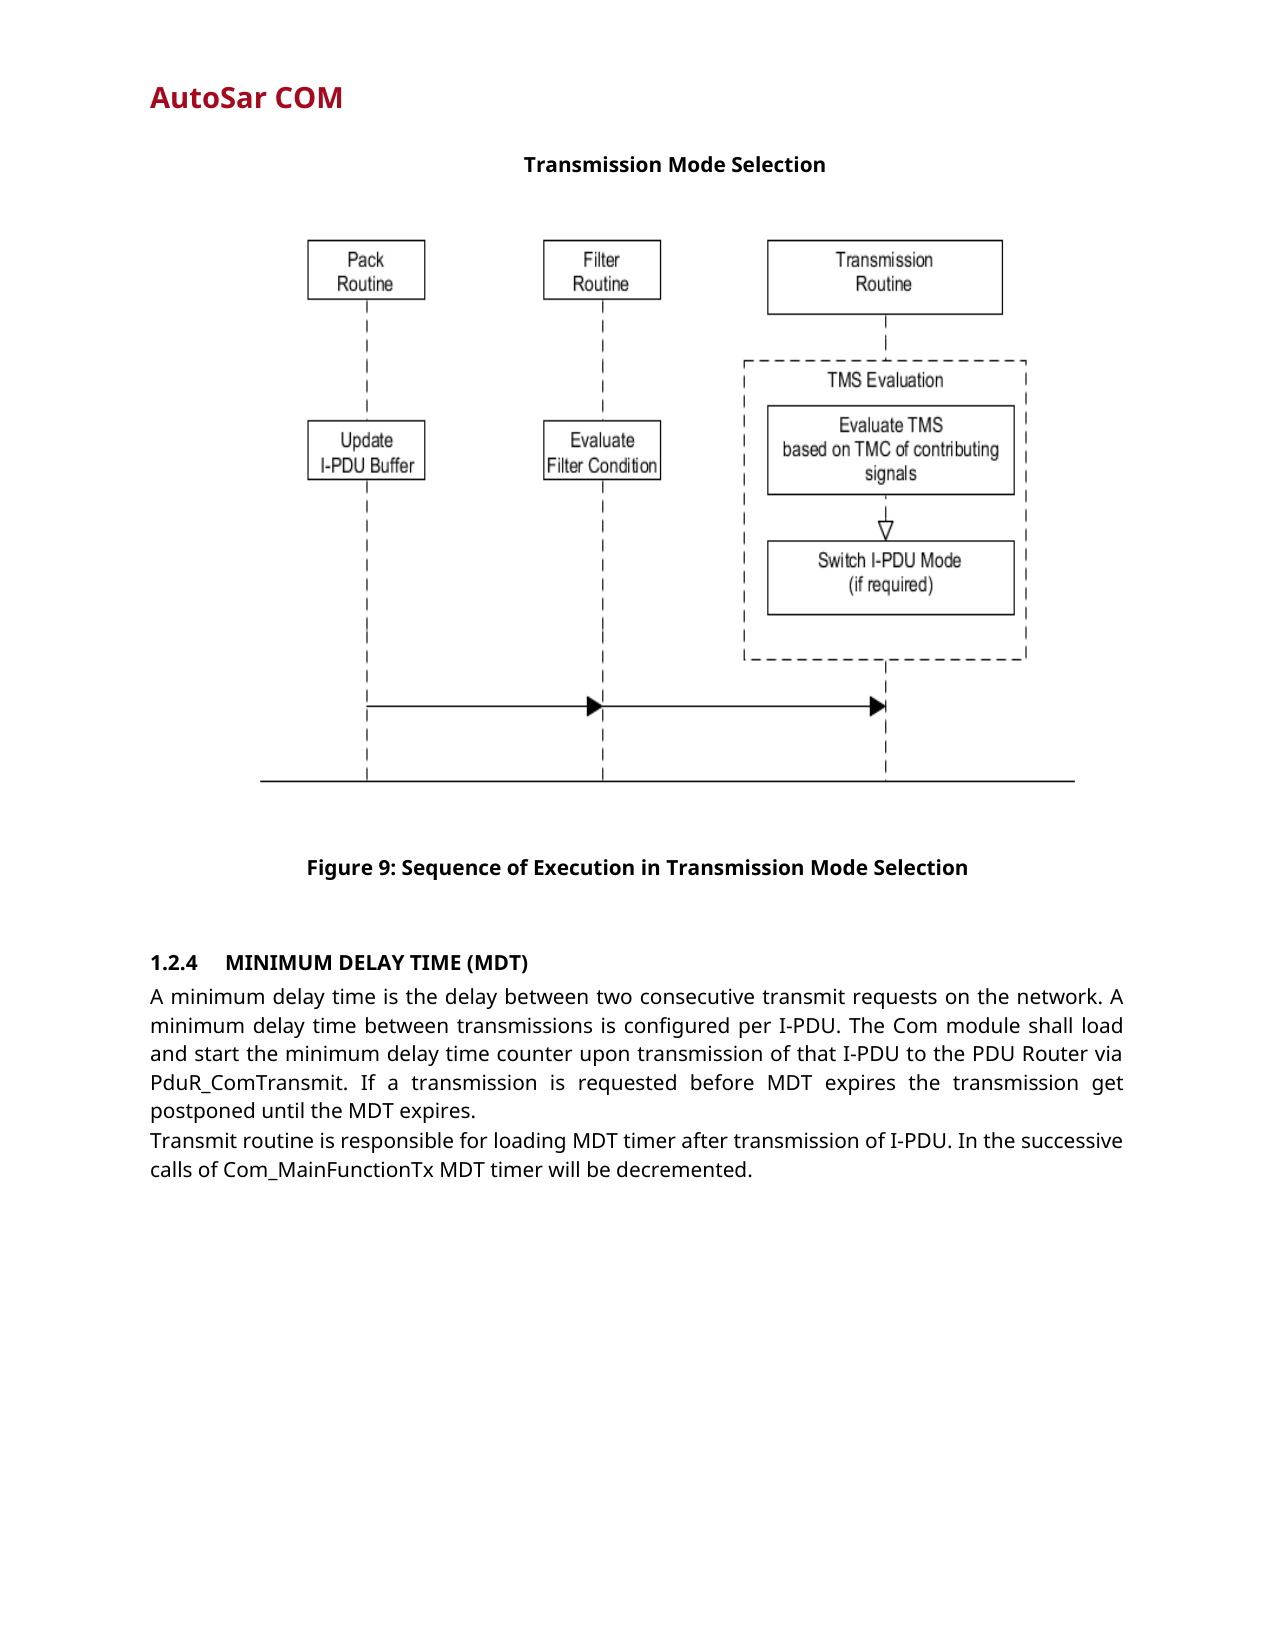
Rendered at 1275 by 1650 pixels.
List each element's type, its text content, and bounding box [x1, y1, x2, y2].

text Transmission Mode Selection [225, 150, 1125, 178]
subtitle Minimum Delay Time (MDT) [150, 948, 1125, 976]
text A minimum delay time is the delay between two consecutive transmit requests on the network. A minimum delay time between transmissions is configured per I-PDU. The Com module shall load and start the minimum delay time counter upon transmission of that I-PDU to the PDU Router via PduR_ComTransmit. If a transmission is requested before MDT expires the transmission get postponed until the MDT expires. [150, 982, 1125, 1124]
text Transmit routine is responsible for loading MDT timer after transmission of I-PDU. In the successive calls of Com_MainFunctionTx MDT timer will be decremented. [150, 1127, 1125, 1183]
picture [225, 211, 1121, 841]
